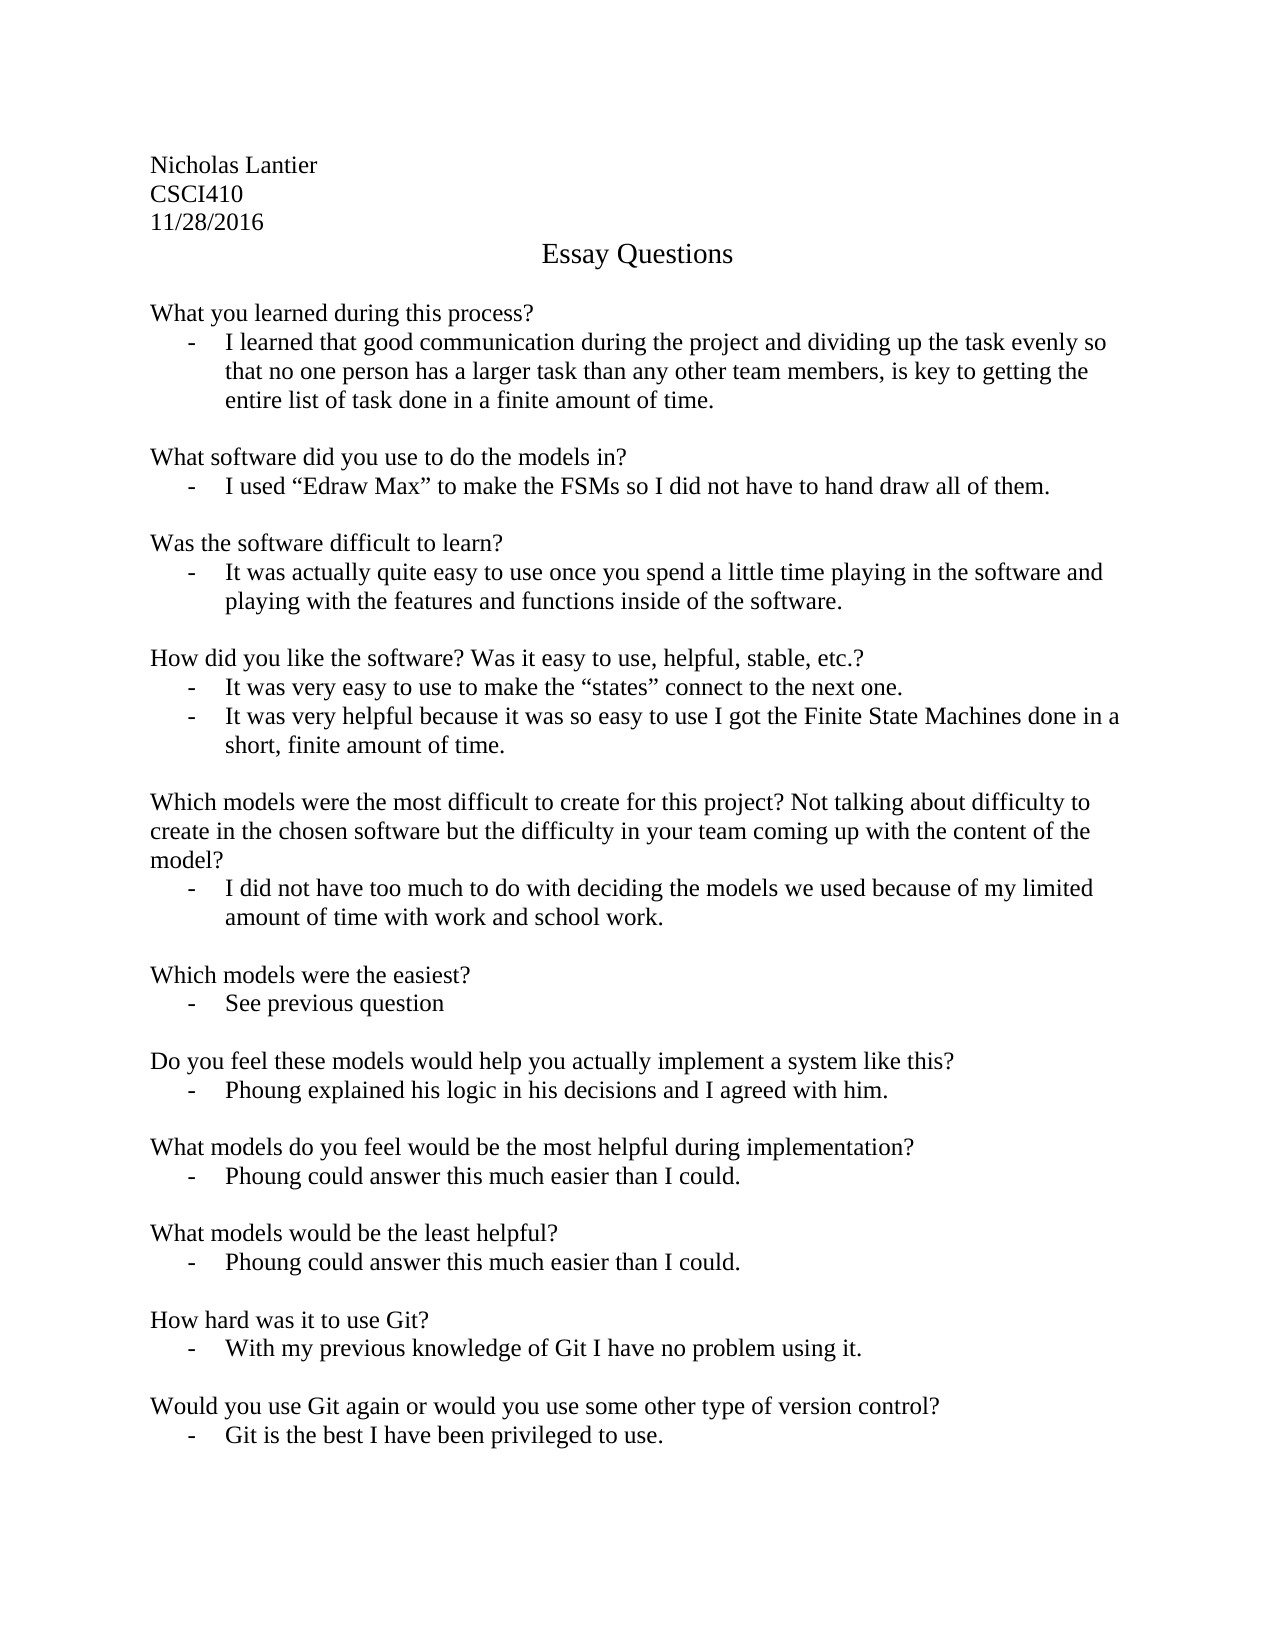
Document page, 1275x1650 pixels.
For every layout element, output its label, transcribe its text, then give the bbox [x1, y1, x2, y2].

list Phoung could answer this much easier than I could. [187, 1161, 1125, 1190]
text Do you feel these models would help you actually implement a system like this? [150, 1046, 1125, 1075]
text What software did you use to do the models in? [150, 442, 1125, 471]
list It was very helpful because it was so easy to use I got the Finite State Machines done in a short, finite amount of time. [187, 701, 1125, 758]
text Essay Questions [150, 236, 1125, 270]
text Would you use Git again or would you use some other type of version control? [150, 1391, 1125, 1420]
text Which models were the easiest? [150, 960, 1125, 988]
text How did you like the software? Was it easy to use, helpful, stable, etc.? [150, 643, 1125, 672]
list See previous question [187, 988, 1125, 1017]
list With my previous knowledge of Git I have no problem using it. [187, 1333, 1125, 1362]
list I learned that good communication during the project and dividing up the task evenly so that no one person has a larger task than any other team members, is key to getting the entire list of task done in a finite amount of time. [187, 327, 1125, 413]
text What models would be the least helpful? [150, 1218, 1125, 1247]
text What you learned during this process? [150, 298, 1125, 327]
list I used “Edraw Max” to make the FSMs so I did not have to hand draw all of them. [187, 471, 1125, 500]
list Git is the best I have been privileged to use. [187, 1420, 1125, 1448]
list Phoung explained his logic in his decisions and I agreed with him. [187, 1075, 1125, 1103]
list It was actually quite easy to use once you spend a little time playing in the software and playing with the features and functions inside of the software. [187, 557, 1125, 615]
list It was very easy to use to make the “states” connect to the next one. [187, 672, 1125, 701]
list Phoung could answer this much easier than I could. [187, 1247, 1125, 1276]
text Was the software difficult to learn? [150, 528, 1125, 557]
text How hard was it to use Git? [150, 1305, 1125, 1333]
list I did not have too much to do with deciding the models we used because of my limited amount of time with work and school work. [187, 873, 1125, 931]
text What models do you feel would be the most helpful during implementation? [150, 1132, 1125, 1161]
text Which models were the most difficult to create for this project? Not talking about difficulty to create in the chosen software but the difficulty in your team coming up with the content of the model? [150, 787, 1125, 873]
text Nicholas Lantier [150, 150, 1125, 179]
text CSCI410 [150, 179, 1125, 207]
text 11/28/2016 [150, 207, 1125, 236]
